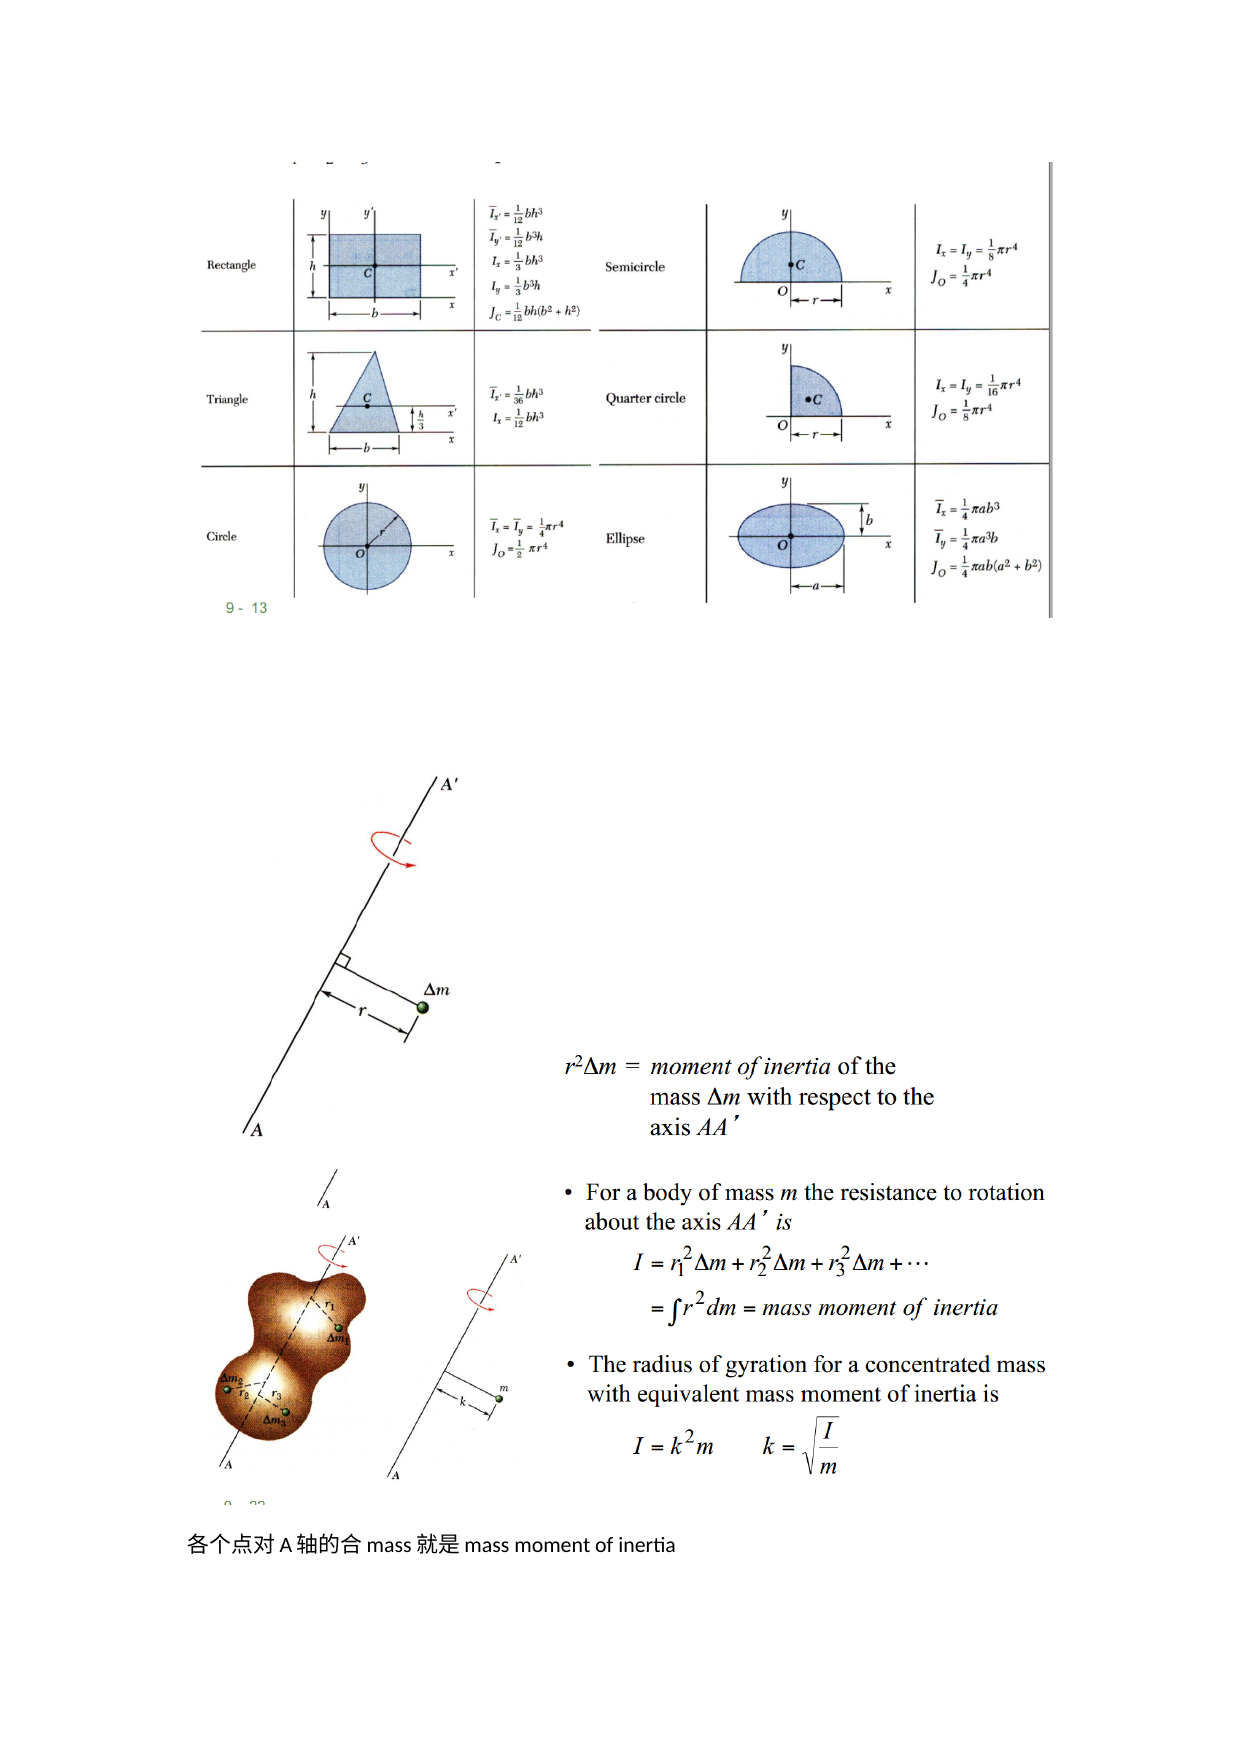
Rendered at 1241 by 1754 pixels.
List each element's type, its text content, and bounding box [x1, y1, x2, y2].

text 各个点对A轴的合mass就是mass moment of inertia [187, 1527, 1053, 1559]
picture [187, 1169, 1053, 1505]
picture [187, 747, 957, 1154]
picture [187, 162, 1053, 618]
